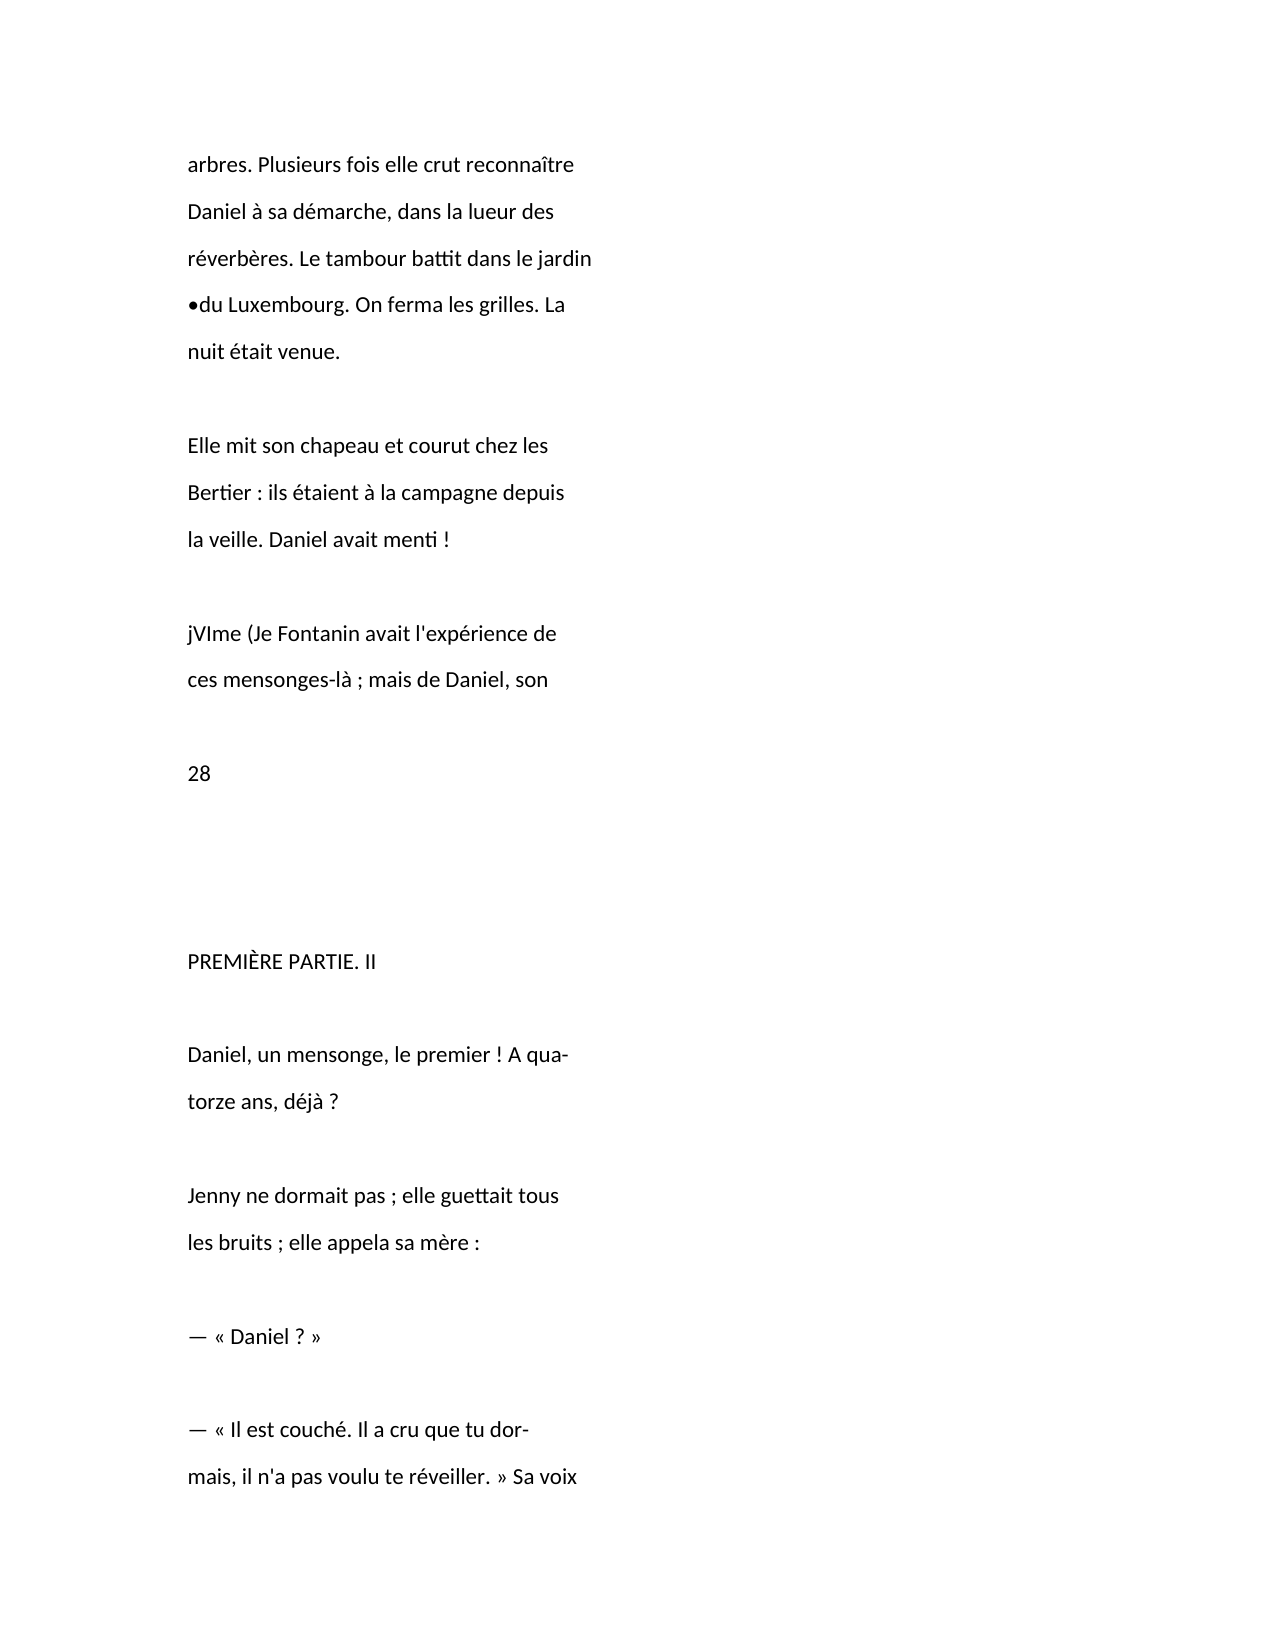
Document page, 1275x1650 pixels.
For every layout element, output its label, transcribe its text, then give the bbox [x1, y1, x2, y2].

text réverbères. Le tambour battit dans le jardin [187, 244, 1087, 272]
text torze ans, déjà ? [187, 1087, 1087, 1116]
text mais, il n'a pas voulu te réveiller. » Sa voix [187, 1462, 1087, 1491]
text arbres. Plusieurs fois elle crut reconnaître [187, 150, 1087, 178]
text Daniel à sa démarche, dans la lueur des [187, 197, 1087, 225]
text •du Luxembourg. On ferma les grilles. La [187, 291, 1087, 319]
text la veille. Daniel avait menti ! [187, 525, 1087, 553]
text Jenny ne dormait pas ; elle guettait tous [187, 1181, 1087, 1209]
text Elle mit son chapeau et courut chez les [187, 431, 1087, 459]
text jVIme (Je Fontanin avait l'expérience de [187, 619, 1087, 647]
text — « Daniel ? » [187, 1322, 1087, 1350]
text PREMIÈRE PARTIE. II [187, 947, 1087, 975]
text les bruits ; elle appela sa mère : [187, 1228, 1087, 1256]
text nuit était venue. [187, 337, 1087, 366]
text Bertier : ils étaient à la campagne depuis [187, 478, 1087, 506]
text Daniel, un mensonge, le premier ! A qua- [187, 1041, 1087, 1069]
text — « Il est couché. Il a cru que tu dor- [187, 1416, 1087, 1444]
text 28 [187, 759, 1087, 787]
text ces mensonges-là ; mais de Daniel, son [187, 666, 1087, 694]
